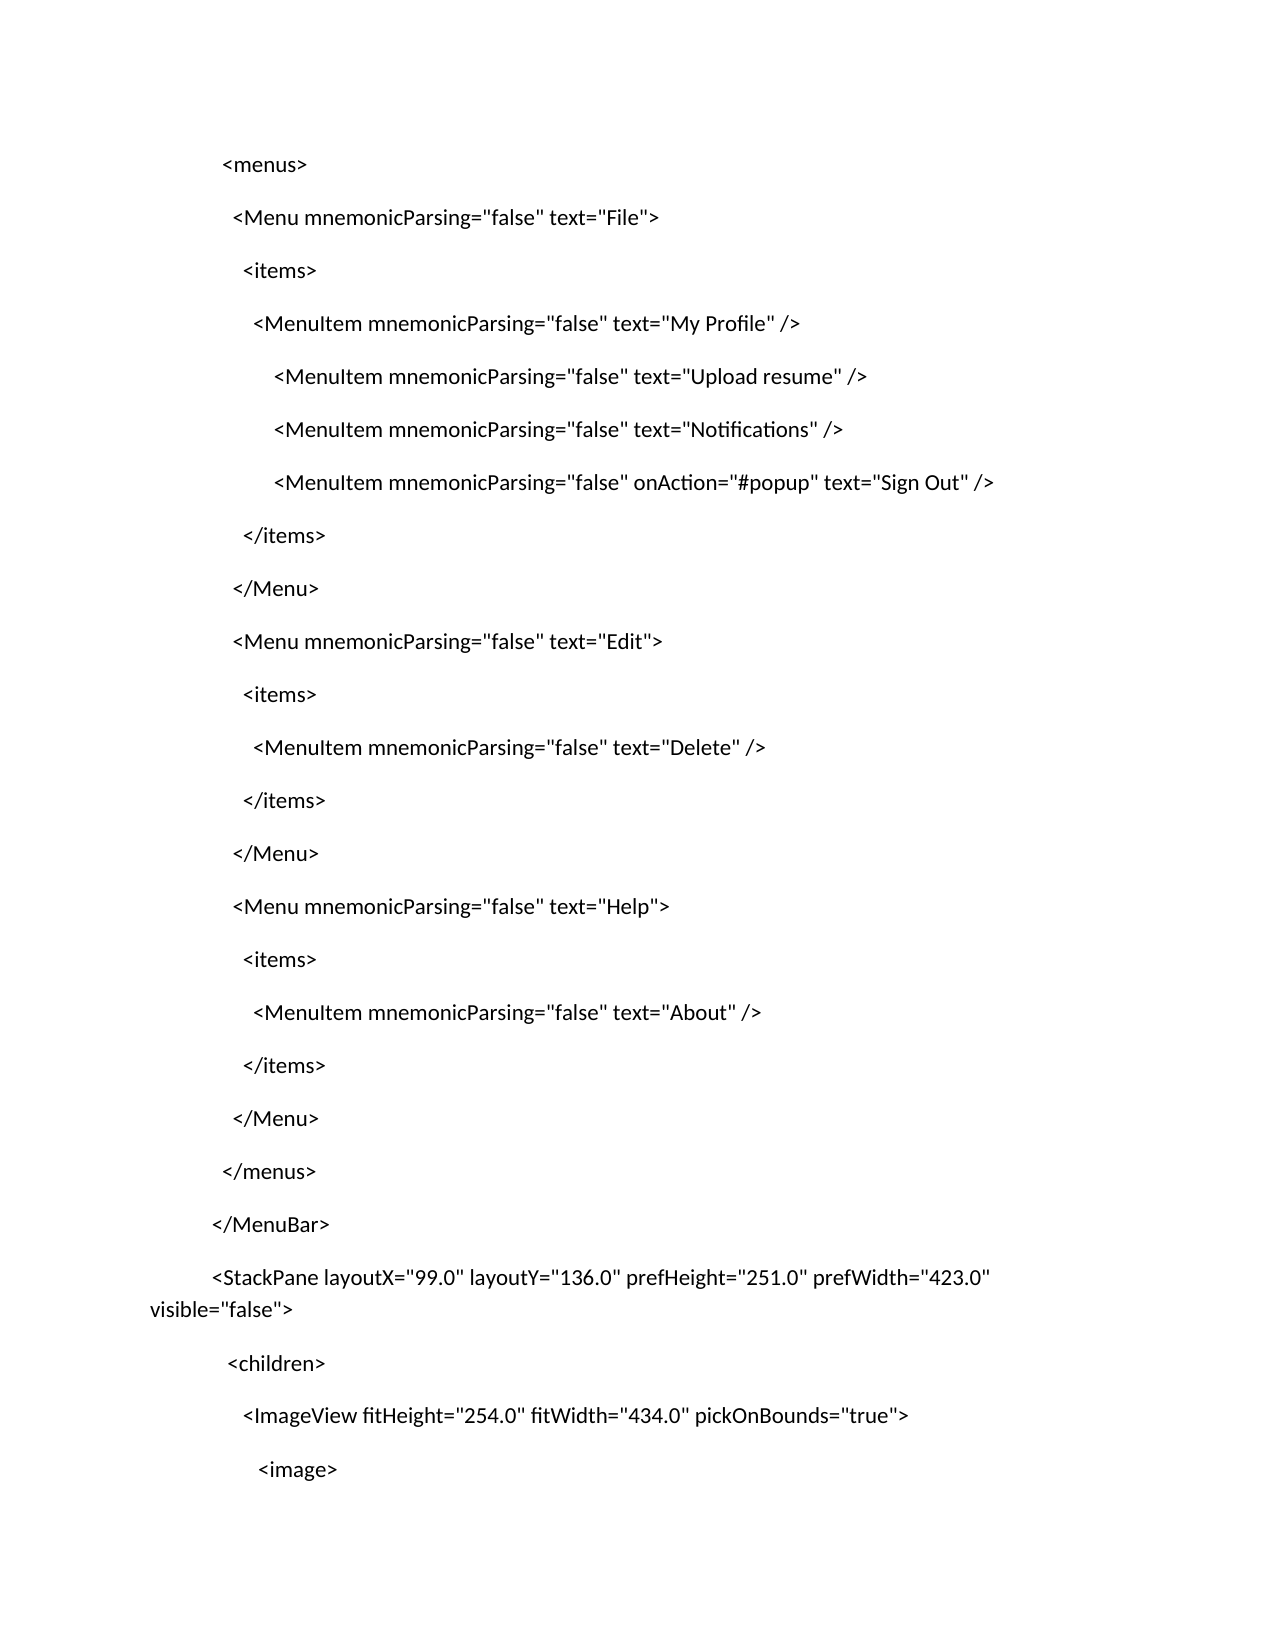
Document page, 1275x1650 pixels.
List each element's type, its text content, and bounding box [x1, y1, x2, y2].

text <StackPane layoutX="99.0" layoutY="136.0" prefHeight="251.0" prefWidth="423.0" visible="false"> [150, 1263, 1125, 1324]
text <Menu mnemonicParsing="false" text="Edit"> [150, 627, 1125, 655]
text <MenuItem mnemonicParsing="false" text="Upload resume" /> [150, 362, 1125, 390]
text </Menu> [150, 839, 1125, 867]
text <MenuItem mnemonicParsing="false" onAction="#popup" text="Sign Out" /> [150, 468, 1125, 496]
text <MenuItem mnemonicParsing="false" text="Delete" /> [150, 733, 1125, 761]
text <Menu mnemonicParsing="false" text="File"> [150, 203, 1125, 231]
text <image> [150, 1455, 1125, 1483]
text </items> [150, 521, 1125, 549]
text </Menu> [150, 574, 1125, 602]
text </menus> [150, 1157, 1125, 1185]
text </Menu> [150, 1104, 1125, 1132]
text <items> [150, 945, 1125, 973]
text </MenuBar> [150, 1210, 1125, 1238]
text </items> [150, 1051, 1125, 1079]
text <ImageView fitHeight="254.0" fitWidth="434.0" pickOnBounds="true"> [150, 1402, 1125, 1430]
text <items> [150, 680, 1125, 708]
text <MenuItem mnemonicParsing="false" text="About" /> [150, 998, 1125, 1026]
text <MenuItem mnemonicParsing="false" text="Notifications" /> [150, 415, 1125, 443]
text <children> [150, 1349, 1125, 1377]
text </items> [150, 786, 1125, 814]
text <MenuItem mnemonicParsing="false" text="My Profile" /> [150, 309, 1125, 337]
text <Menu mnemonicParsing="false" text="Help"> [150, 892, 1125, 920]
text <items> [150, 256, 1125, 284]
text <menus> [150, 150, 1125, 178]
